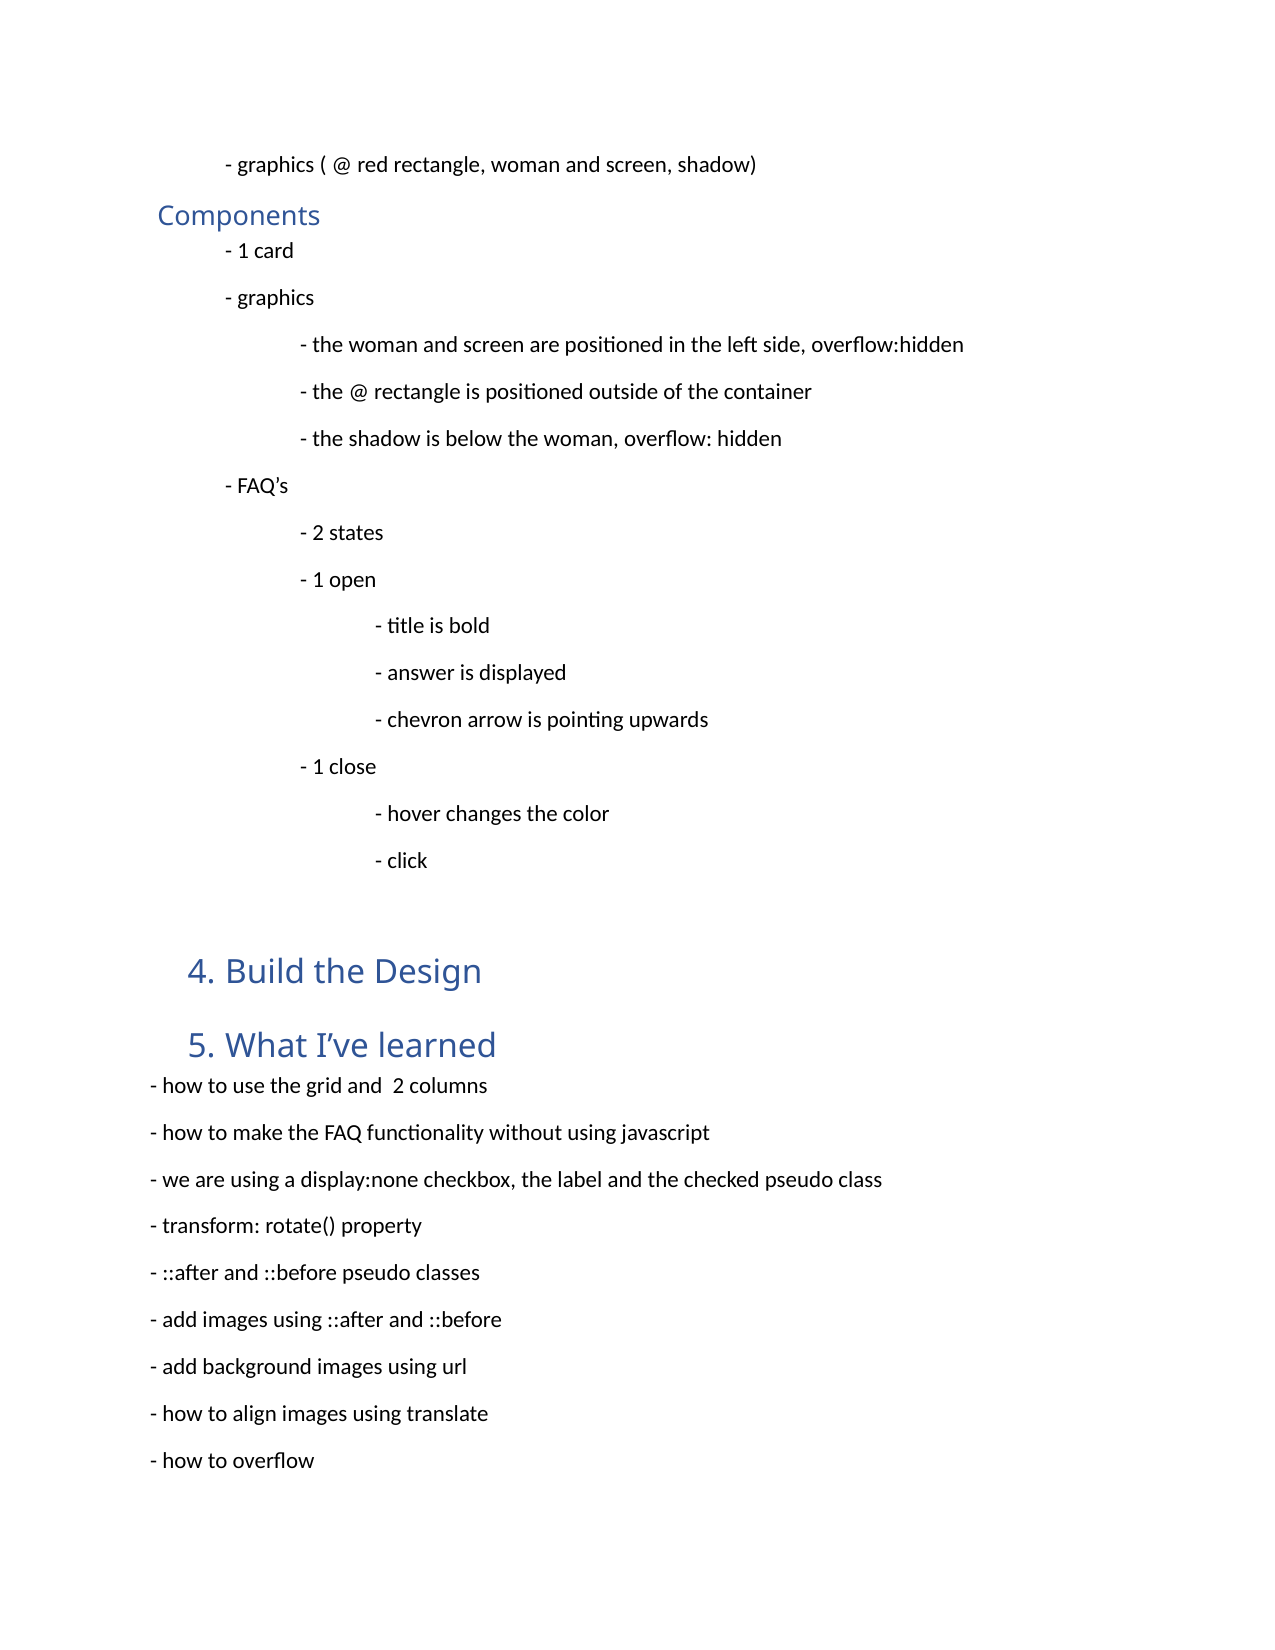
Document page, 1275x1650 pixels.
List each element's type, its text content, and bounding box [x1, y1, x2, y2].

text - how to make the FAQ functionality without using javascript [150, 1118, 1125, 1146]
text - 1 close [150, 752, 1125, 780]
text - how to align images using translate [150, 1399, 1125, 1427]
text - answer is displayed [150, 658, 1125, 687]
text - FAQ’s [150, 471, 1125, 499]
text - the shadow is below the woman, overflow: hidden [150, 424, 1125, 452]
text - add background images using url [150, 1352, 1125, 1380]
text - how to overflow [150, 1446, 1125, 1474]
text - we are using a display:none checkbox, the label and the checked pseudo class [150, 1165, 1125, 1193]
text - how to use the grid and 2 columns [150, 1071, 1125, 1099]
text - 2 states [150, 518, 1125, 546]
text - 1 open [150, 565, 1125, 593]
text - transform: rotate() property [150, 1212, 1125, 1240]
text - the @ rectangle is positioned outside of the container [150, 377, 1125, 405]
text - title is bold [150, 612, 1125, 640]
text - chevron arrow is pointing upwards [150, 705, 1125, 733]
text - hover changes the color [150, 799, 1125, 827]
subtitle Components [150, 197, 1125, 234]
text - the woman and screen are positioned in the left side, overflow:hidden [150, 330, 1125, 358]
text - add images using ::after and ::before [150, 1305, 1125, 1333]
text - 1 card [150, 237, 1125, 265]
text - click [150, 846, 1125, 874]
text - graphics [150, 283, 1125, 312]
subtitle Build the Design [187, 948, 1125, 993]
text - graphics ( @ red rectangle, woman and screen, shadow) [150, 150, 1125, 178]
subtitle What I’ve learned [187, 1022, 1125, 1067]
text - ::after and ::before pseudo classes [150, 1258, 1125, 1287]
